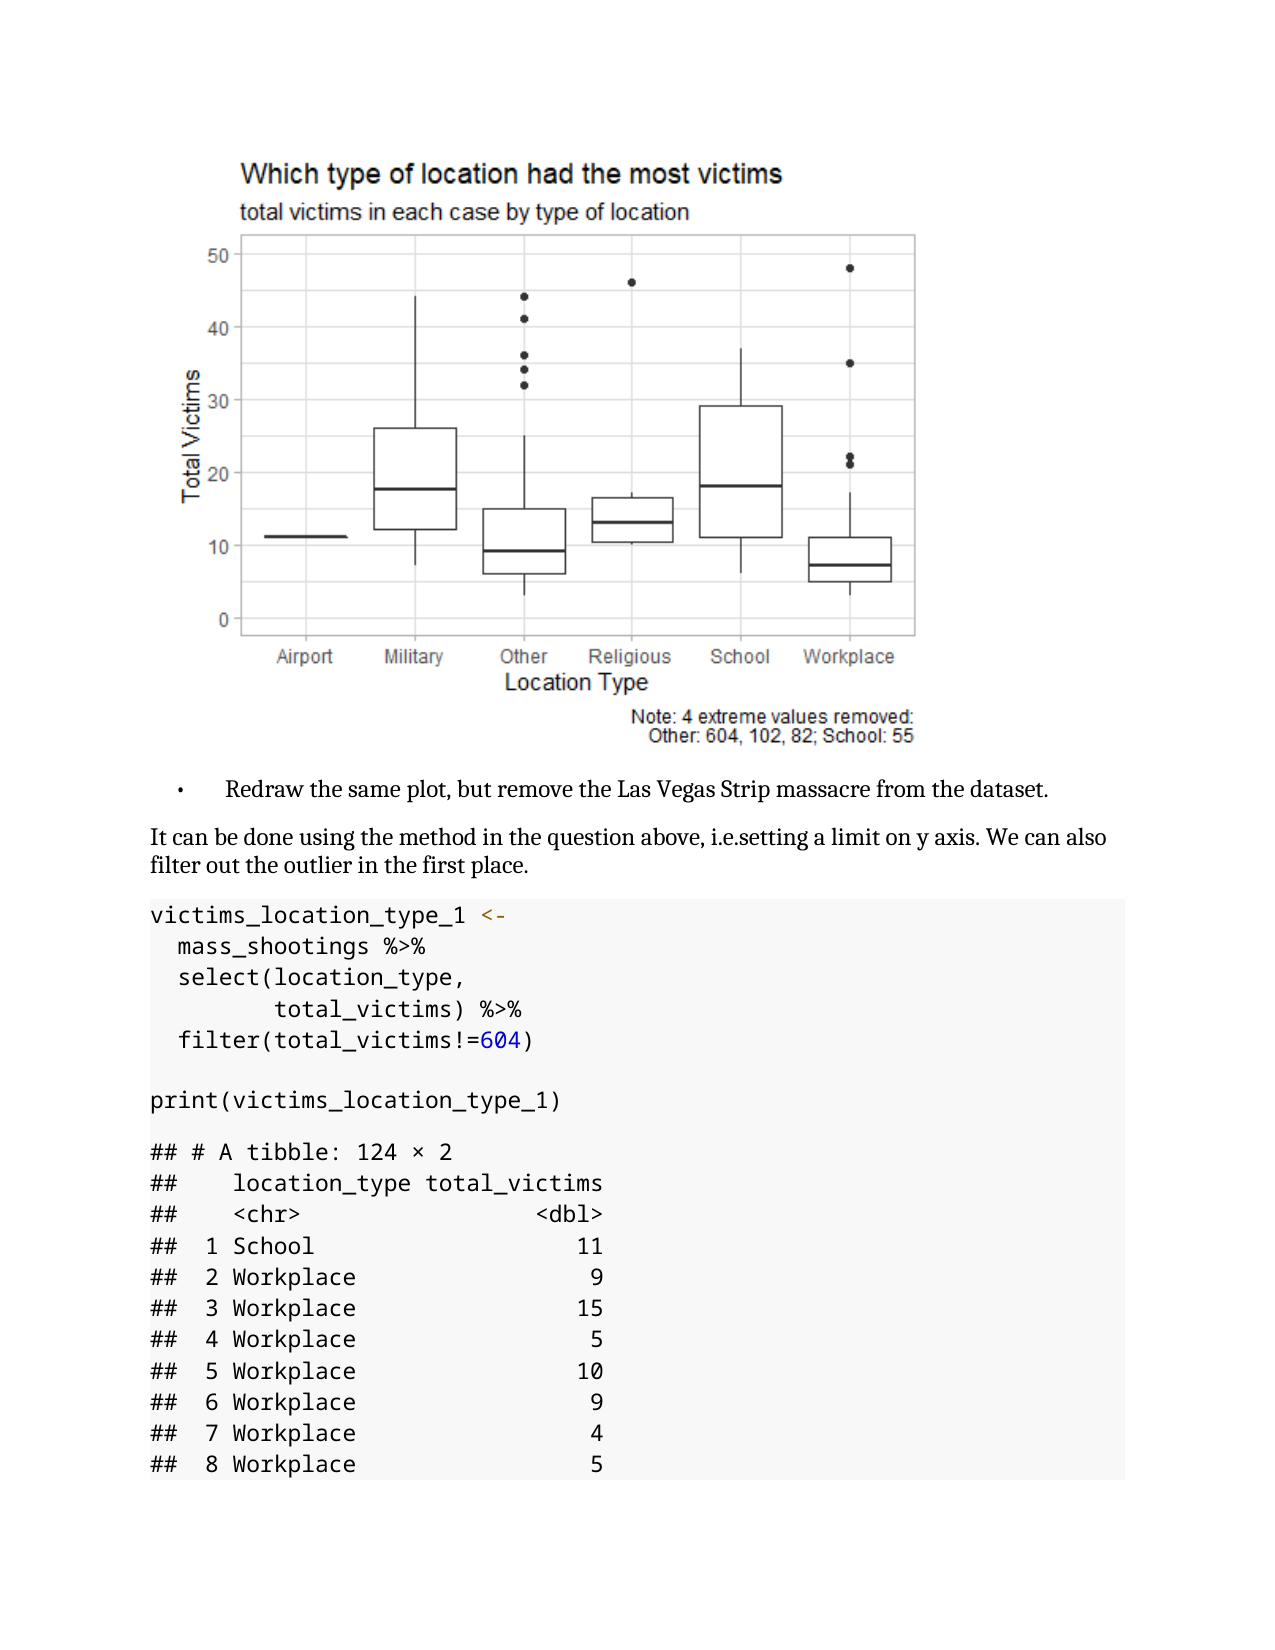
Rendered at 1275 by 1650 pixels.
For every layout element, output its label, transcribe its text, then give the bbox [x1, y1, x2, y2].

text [150, 1136, 1125, 1480]
text victims_location_type_1 <- mass_shootings %>% select(location_type, total_victims) %>% filter(total_victims!=604) print(victims_location_type_1) [150, 899, 1125, 1115]
picture [168, 150, 927, 757]
list Redraw the same plot, but remove the Las Vegas Strip massacre from the dataset. [175, 775, 1125, 804]
text It can be done using the method in the question above, i.e.setting a limit on y axis. We can also filter out the outlier in the first place. [150, 823, 1125, 880]
